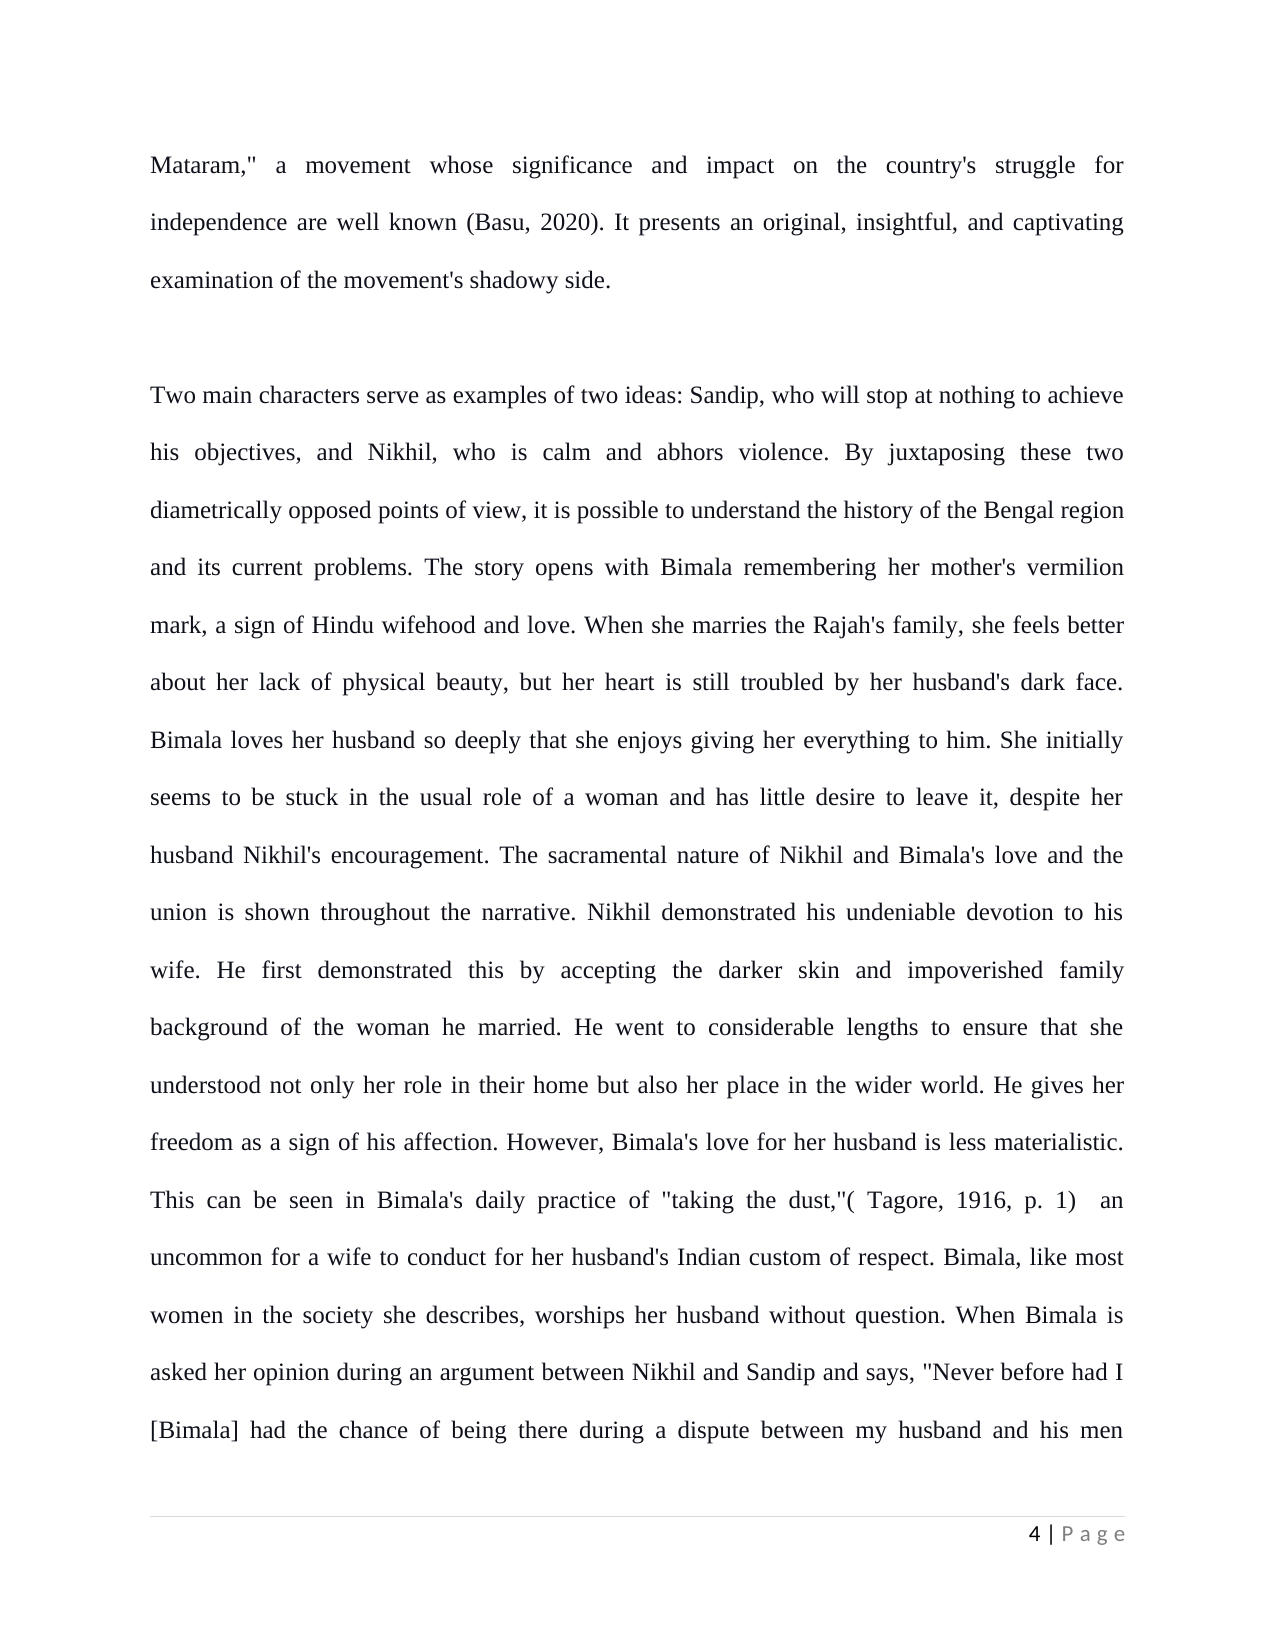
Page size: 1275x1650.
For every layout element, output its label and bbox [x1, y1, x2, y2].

text [150, 380, 1125, 1444]
text [150, 150, 1125, 294]
